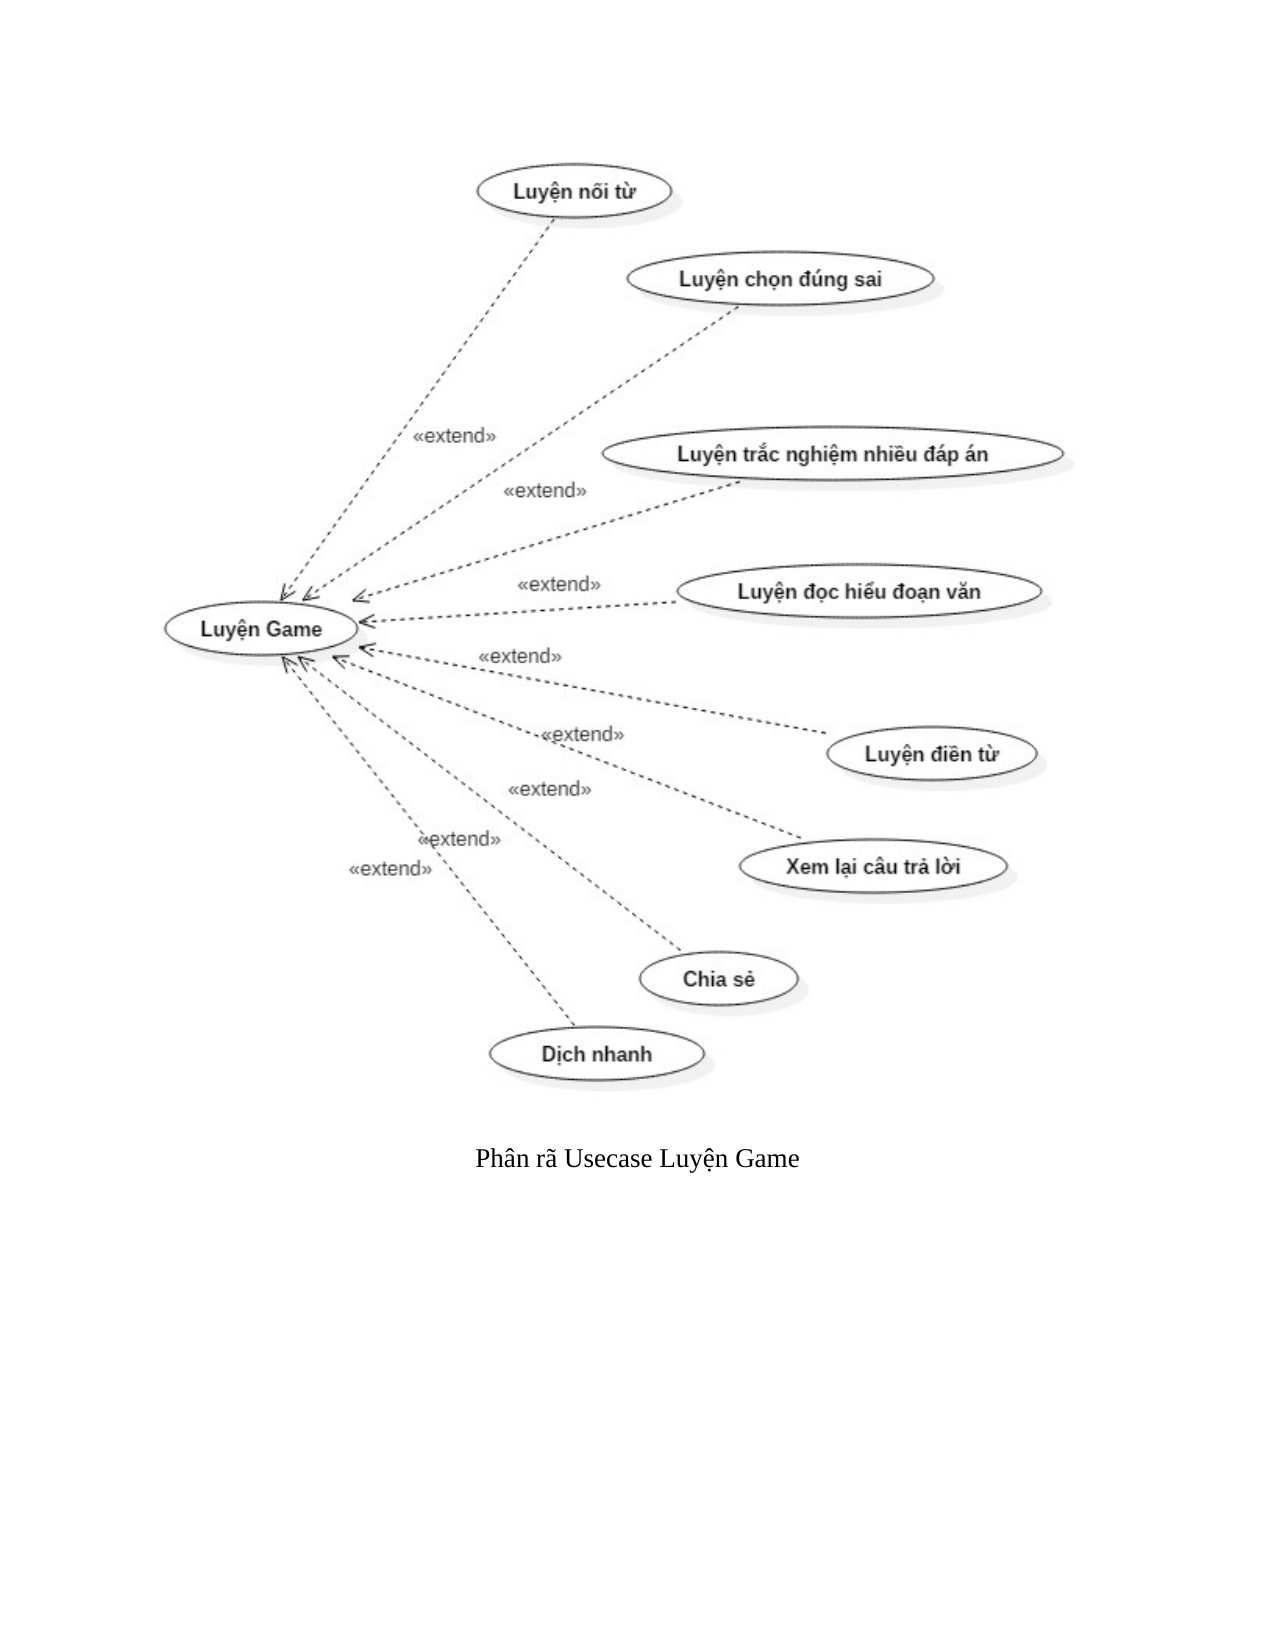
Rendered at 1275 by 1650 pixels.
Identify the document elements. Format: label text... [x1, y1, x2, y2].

text Phân rã Usecase Luyện Game [150, 1143, 1125, 1173]
picture [150, 150, 1125, 1143]
